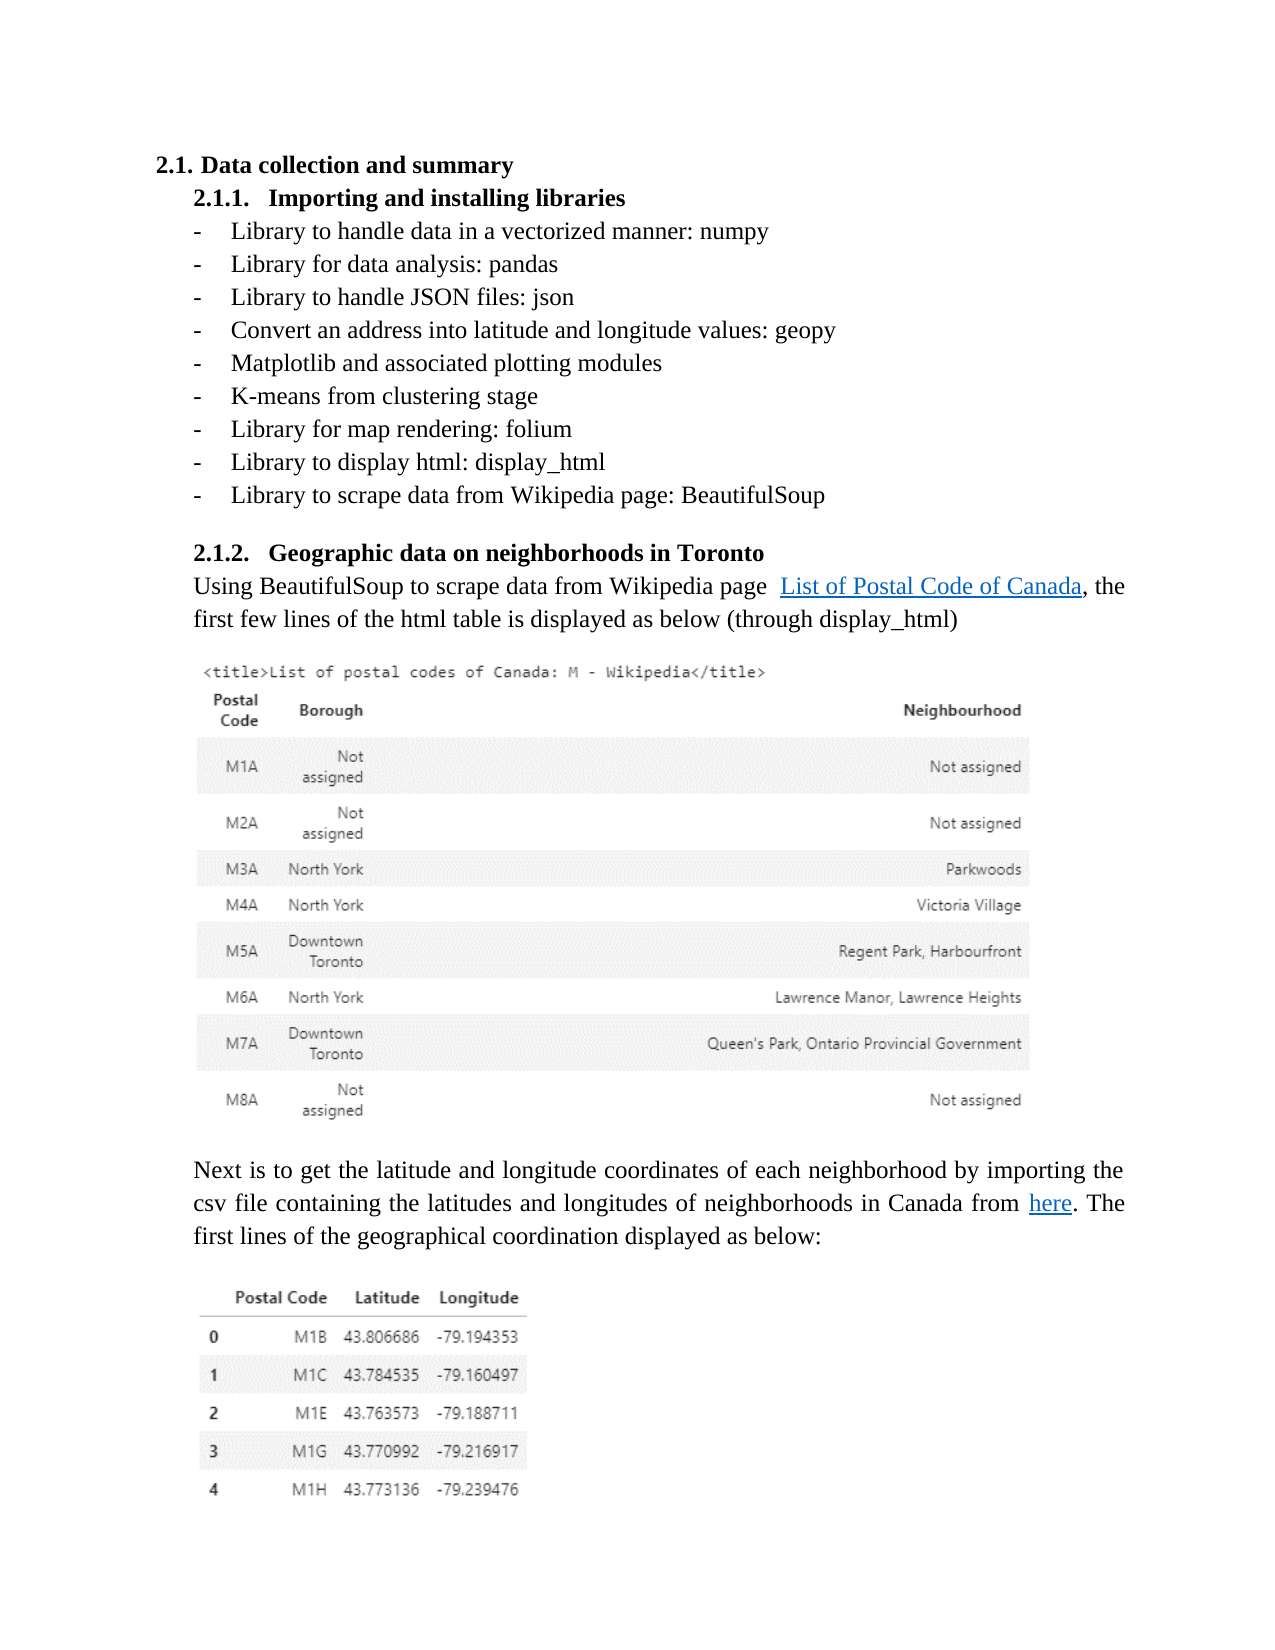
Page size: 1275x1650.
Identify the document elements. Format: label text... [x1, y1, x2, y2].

picture [193, 662, 1040, 1126]
subtitle Geographic data on neighborhoods in Toronto [193, 538, 1125, 567]
subtitle Importing and installing libraries [193, 183, 1125, 212]
picture [193, 1279, 538, 1516]
list K-means from clustering stage [193, 381, 1125, 410]
list Library to display html: display_html [193, 447, 1125, 476]
text Using BeautifulSoup to scrape data from Wikipedia page List of Postal Code of Canada, the first few lines of the html table is displayed as below (through display_html) [193, 571, 1125, 633]
list Library for data analysis: pandas [193, 249, 1125, 278]
text Next is to get the latitude and longitude coordinates of each neighborhood by importing the csv file containing the latitudes and longitudes of neighborhoods in Canada from here. The first lines of the geographical coordination displayed as below: [193, 1155, 1125, 1250]
list Convert an address into latitude and longitude values: geopy [193, 315, 1125, 344]
list Library to handle JSON files: json [193, 282, 1125, 311]
subtitle Data collection and summary [156, 150, 1125, 179]
list Library to scrape data from Wikipedia page: BeautifulSoup [193, 480, 1125, 509]
list Matplotlib and associated plotting modules [193, 348, 1125, 377]
list Library for map rendering: folium [193, 414, 1125, 443]
list Library to handle data in a vectorized manner: numpy [193, 216, 1125, 245]
